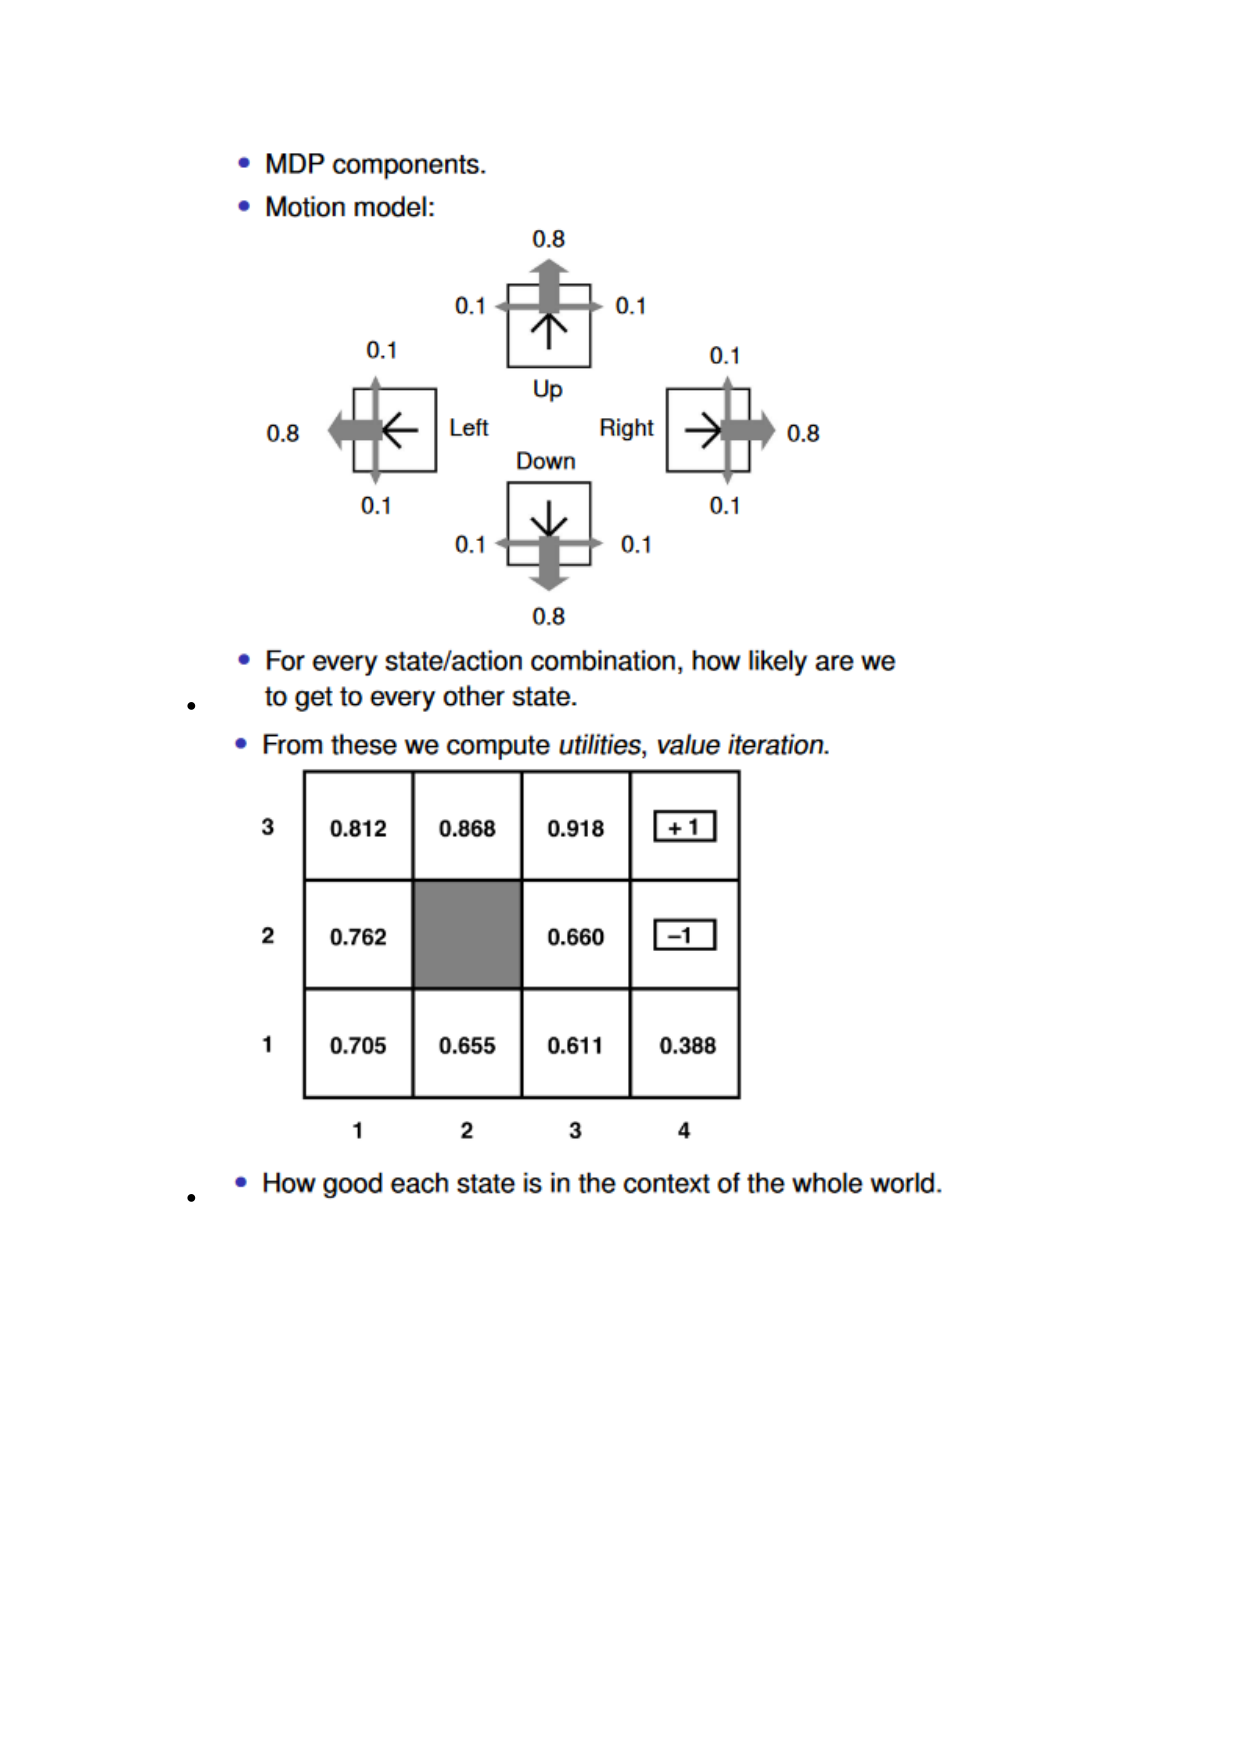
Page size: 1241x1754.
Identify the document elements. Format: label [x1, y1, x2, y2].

picture [225, 150, 899, 715]
picture [225, 721, 951, 1206]
